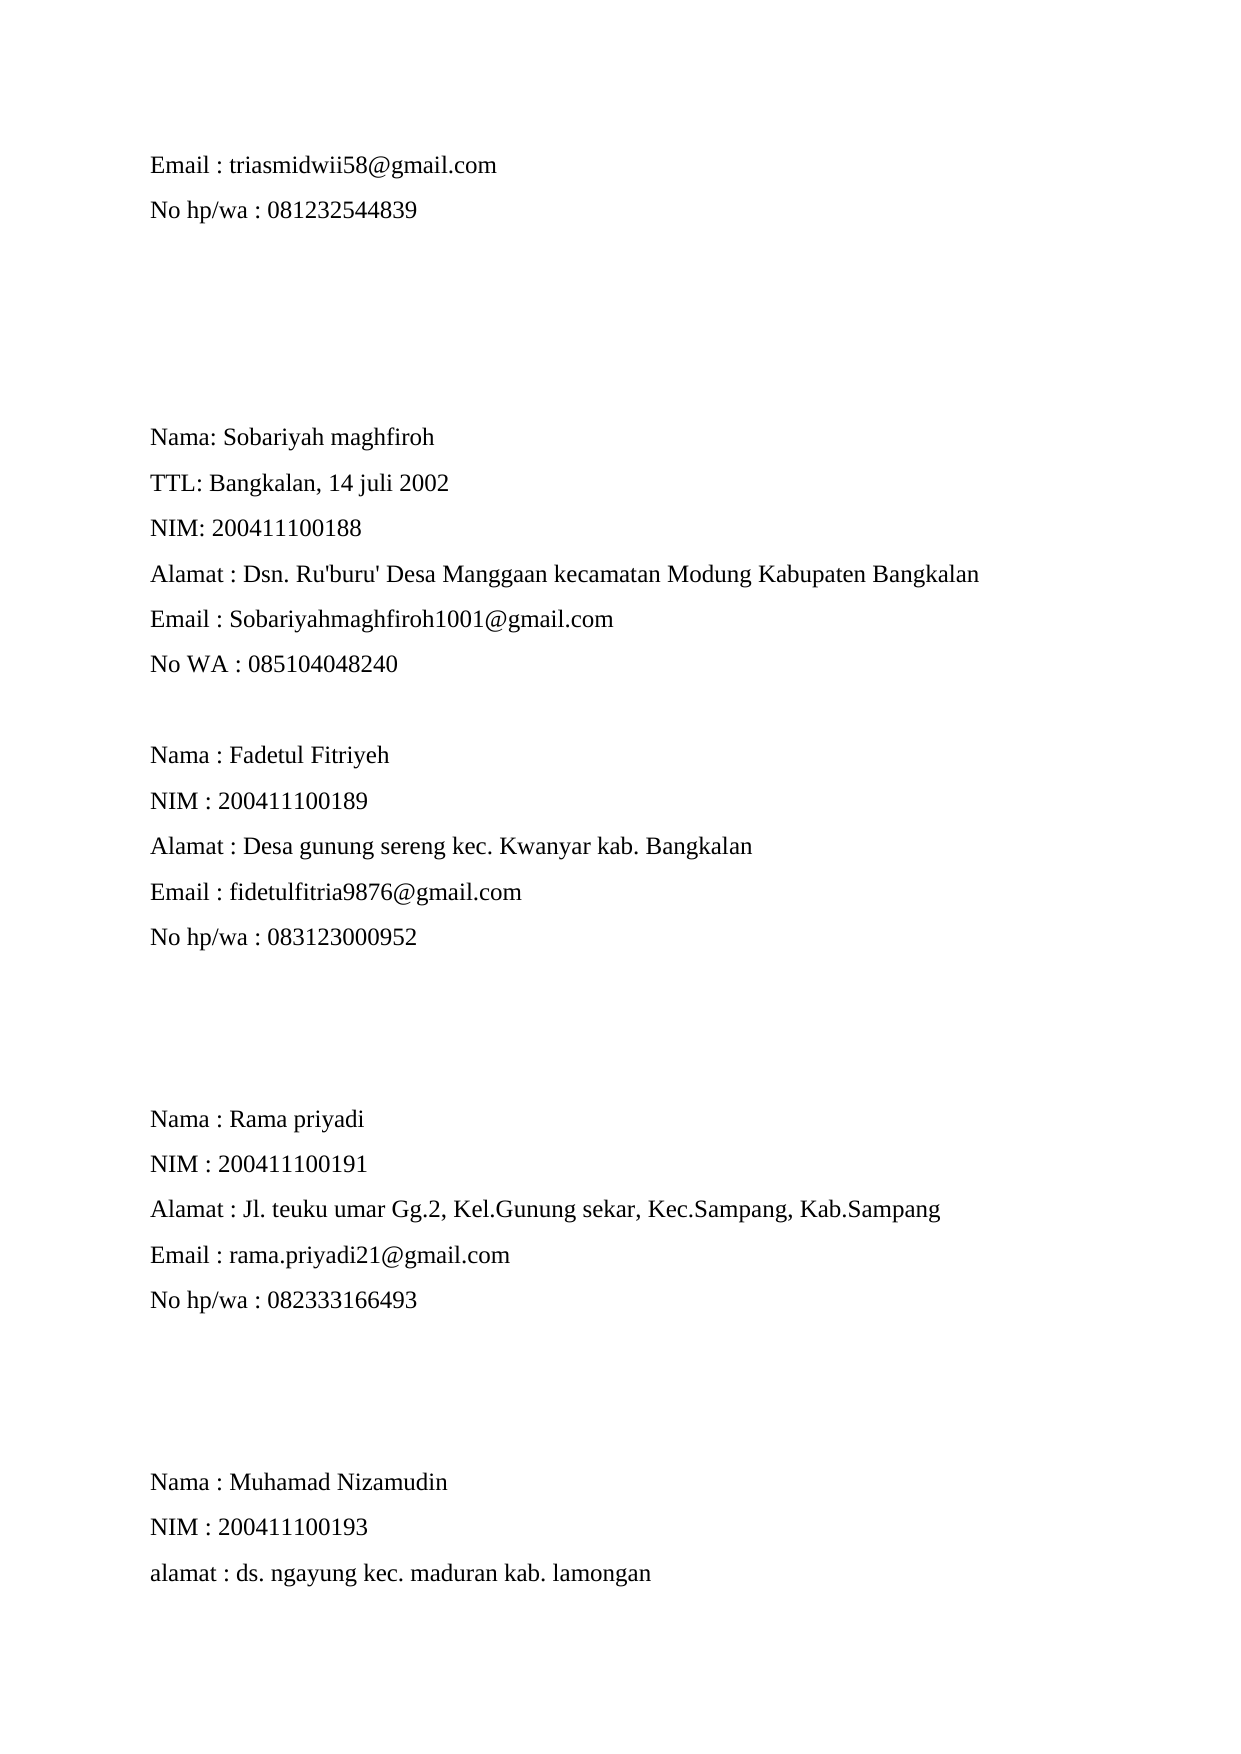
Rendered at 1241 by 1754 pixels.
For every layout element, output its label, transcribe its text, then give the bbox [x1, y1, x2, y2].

text No WA : 085104048240 [150, 649, 1090, 678]
text TTL: Bangkalan, 14 juli 2002 [150, 468, 1090, 497]
text Email : Sobariyahmaghfiroh1001@gmail.com [150, 604, 1090, 633]
text alamat : ds. ngayung kec. maduran kab. lamongan [150, 1558, 1090, 1587]
text Nama : Fadetul Fitriyeh [150, 740, 1090, 769]
text Alamat : Dsn. Ru'buru' Desa Manggaan kecamatan Modung Kabupaten Bangkalan [150, 559, 1090, 587]
text Alamat : Desa gunung sereng kec. Kwanyar kab. Bangkalan [150, 831, 1090, 860]
text NIM : 200411100193 [150, 1512, 1090, 1541]
text Email : triasmidwii58@gmail.com [150, 150, 1090, 179]
text Email : rama.priyadi21@gmail.com [150, 1240, 1090, 1269]
text NIM: 200411100188 [150, 513, 1090, 542]
text No hp/wa : 083123000952 [150, 922, 1090, 951]
text Nama : Muhamad Nizamudin [150, 1467, 1090, 1496]
text No hp/wa : 082333166493 [150, 1285, 1090, 1314]
text NIM : 200411100191 [150, 1149, 1090, 1178]
text Nama : Rama priyadi [150, 1104, 1090, 1132]
text Alamat : Jl. teuku umar Gg.2, Kel.Gunung sekar, Kec.Sampang, Kab.Sampang [150, 1194, 1090, 1223]
text Nama: Sobariyah maghfiroh [150, 422, 1090, 451]
text Email : fidetulfitria9876@gmail.com [150, 877, 1090, 905]
text NIM : 200411100189 [150, 786, 1090, 814]
text No hp/wa : 081232544839 [150, 195, 1090, 224]
